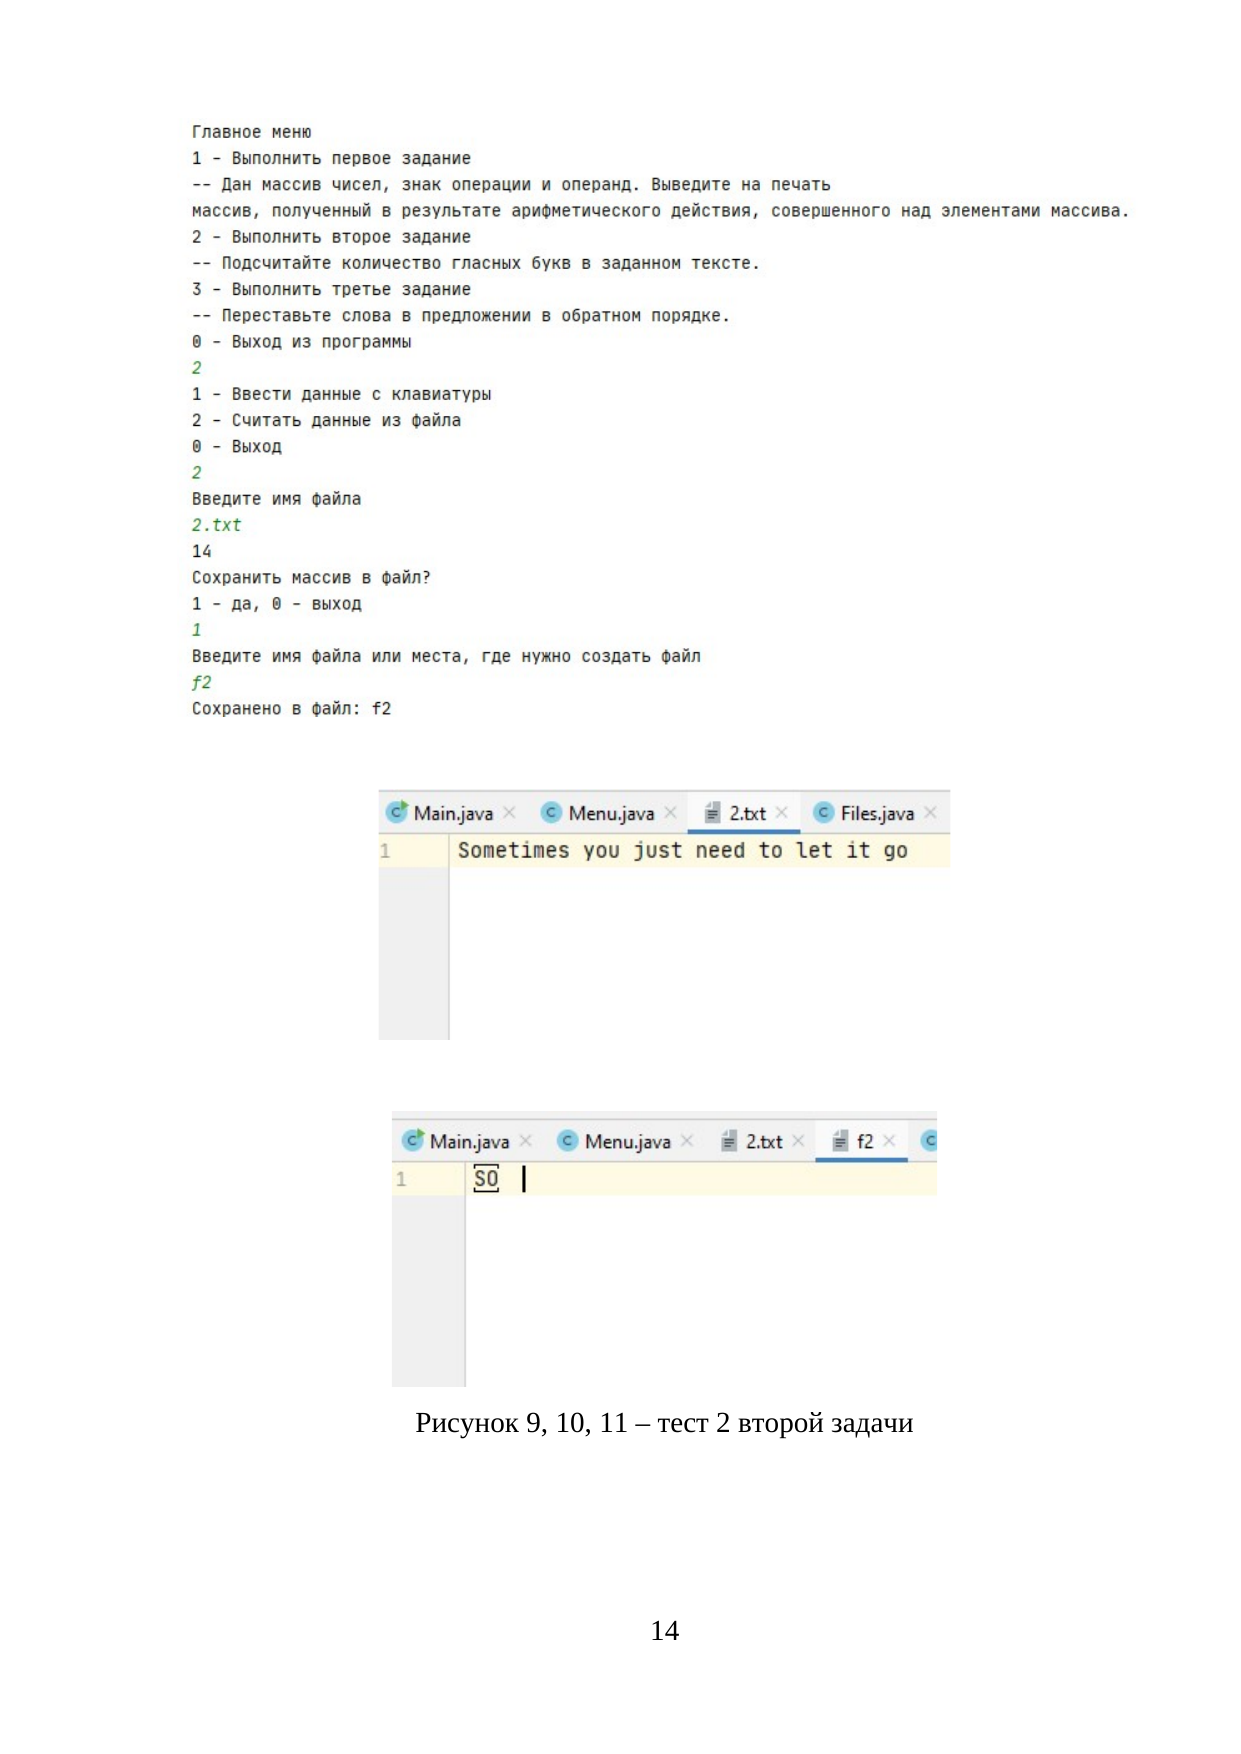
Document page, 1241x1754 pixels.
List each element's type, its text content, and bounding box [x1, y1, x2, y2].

picture [391, 1111, 938, 1387]
text Рисунок 9, 10, 11 – тест 2 второй задачи [177, 1406, 1152, 1439]
picture [378, 789, 951, 1040]
picture [177, 118, 1152, 717]
